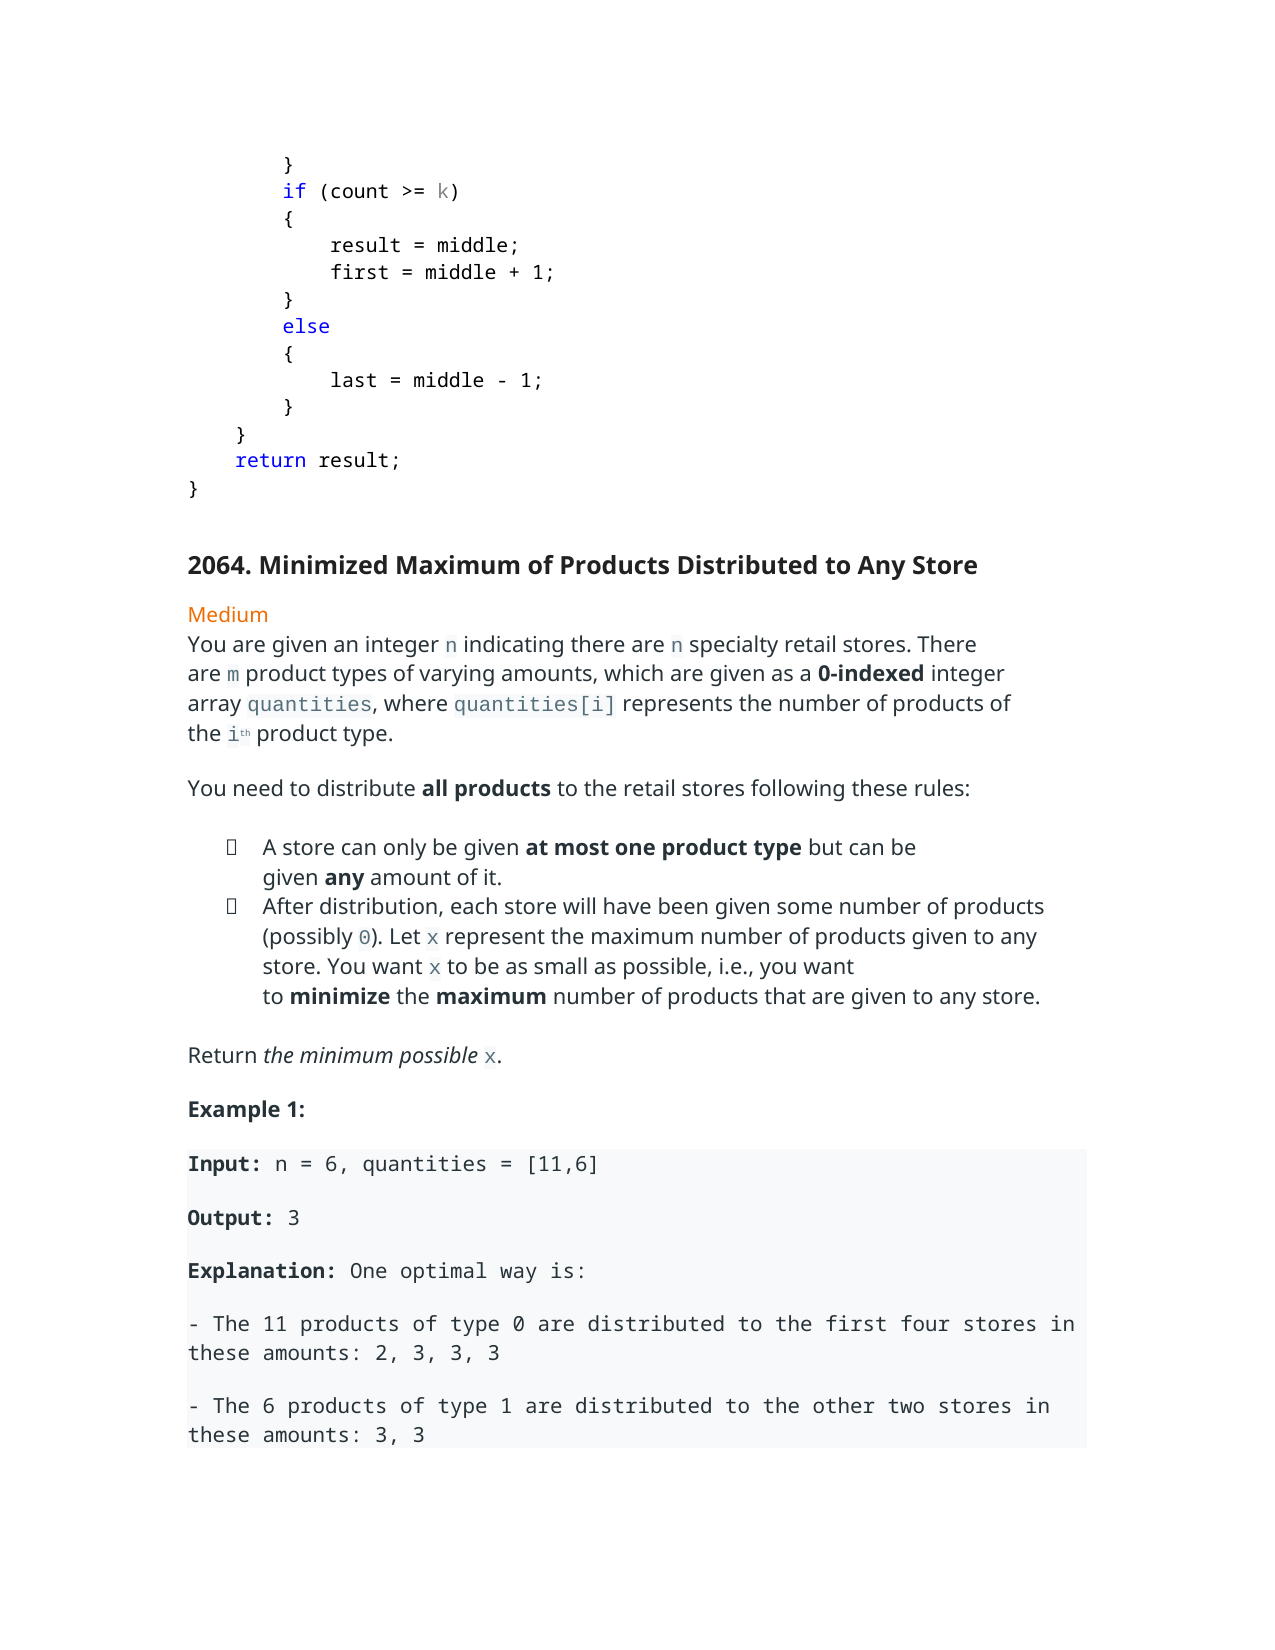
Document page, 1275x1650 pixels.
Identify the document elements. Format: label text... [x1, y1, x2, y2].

text - The 11 products of type 0 are distributed to the first four stores in these amounts: 2, 3, 3, 3 [187, 1309, 1087, 1366]
list After distribution, each store will have been given some number of products (possibly 0). Let x represent the maximum number of products given to any store. You want x to be as small as possible, i.e., you want to minimize the maximum number of products that are given to any store. [225, 891, 1087, 1010]
text } [187, 285, 1087, 312]
list A store can only be given at most one product type but can be given any amount of it. [225, 832, 1087, 891]
text Input: n = 6, quantities = [11,6] [187, 1149, 1087, 1178]
text return result; [187, 447, 1087, 474]
text Example 1: [187, 1094, 1087, 1124]
text } [187, 420, 1087, 447]
text - The 6 products of type 1 are distributed to the other two stores in these amounts: 3, 3 [187, 1391, 1087, 1448]
text } [187, 393, 1087, 420]
text Output: 3 [187, 1203, 1087, 1231]
text first = middle + 1; [187, 258, 1087, 285]
text Explanation: One optimal way is: [187, 1256, 1087, 1284]
text You need to distribute all products to the retail stores following these rules: [187, 773, 1087, 802]
text } [187, 150, 1087, 177]
text { [187, 339, 1087, 366]
text else [187, 312, 1087, 339]
text Medium [187, 597, 1087, 628]
text } [187, 474, 1087, 501]
text if (count >= k) [187, 177, 1087, 204]
text { [187, 204, 1087, 231]
text Return the minimum possible x. [187, 1039, 1087, 1069]
text You are given an integer n indicating there are n specialty retail stores. There are m product types of varying amounts, which are given as a 0-indexed integer array quantities, where quantities[i] represents the number of products of the ith product type. [187, 628, 1087, 748]
text result = middle; [187, 231, 1087, 258]
subtitle 2064. Minimized Maximum of Products Distributed to Any Store [187, 548, 1087, 582]
text last = middle - 1; [187, 366, 1087, 393]
